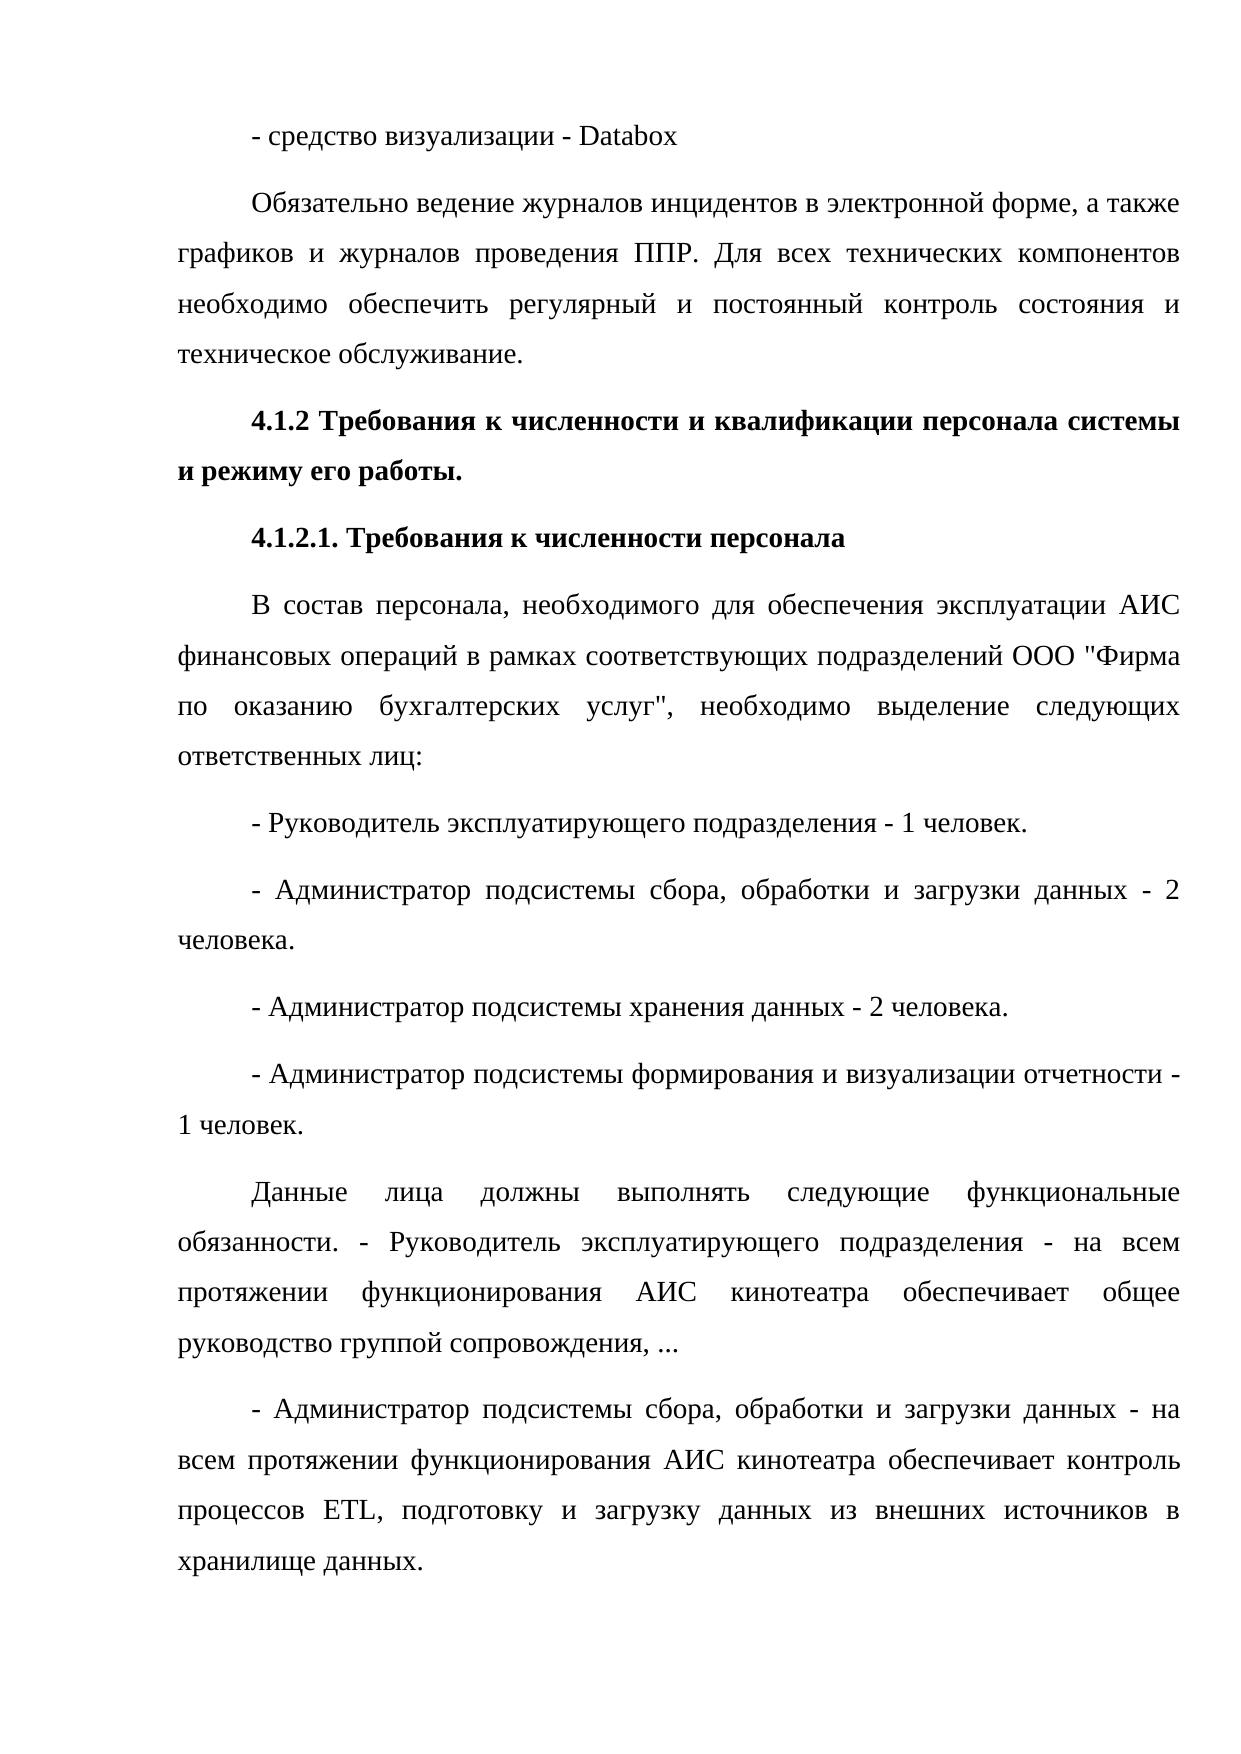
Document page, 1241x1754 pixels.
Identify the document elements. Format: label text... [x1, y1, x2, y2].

text В состав персонала, необходимого для обеспечения эксплуатации АИС финансовых операций в рамках соответствующих подразделений ООО "Фирма по оказанию бухгалтерских услуг", необходимо выделение следующих ответственных лиц: [177, 587, 1181, 772]
text - Администратор подсистемы хранения данных - 2 человека. [177, 989, 1181, 1023]
text 4.1.2.1. Требования к численности персонала [177, 520, 1181, 554]
text - Администратор подсистемы формирования и визуализации отчетности - 1 человек. [177, 1056, 1181, 1140]
text Обязательно ведение журналов инцидентов в электронной форме, а также графиков и журналов проведения ППР. Для всех технических компонентов необходимо обеспечить регулярный и постоянный контроль состояния и техническое обслуживание. [177, 185, 1181, 369]
text - Администратор подсистемы сбора, обработки и загрузки данных - 2 человека. [177, 872, 1181, 956]
text 4.1.2 Требования к численности и квалификации персонала системы и режиму его работы. [177, 403, 1181, 487]
text - средство визуализации - Databox [177, 118, 1181, 152]
text - Руководитель эксплуатирующего подразделения - 1 человек. [177, 805, 1181, 839]
text Данные лица должны выполнять следующие функциональные обязанности. - Руководитель эксплуатирующего подразделения - на всем протяжении функционирования АИС кинотеатра обеспечивает общее руководство группой сопровождения, ... [177, 1174, 1181, 1358]
text - Администратор подсистемы сбора, обработки и загрузки данных - на всем протяжении функционирования АИС кинотеатра обеспечивает контроль процессов ETL, подготовку и загрузку данных из внешних источников в хранилище данных. [177, 1392, 1181, 1576]
